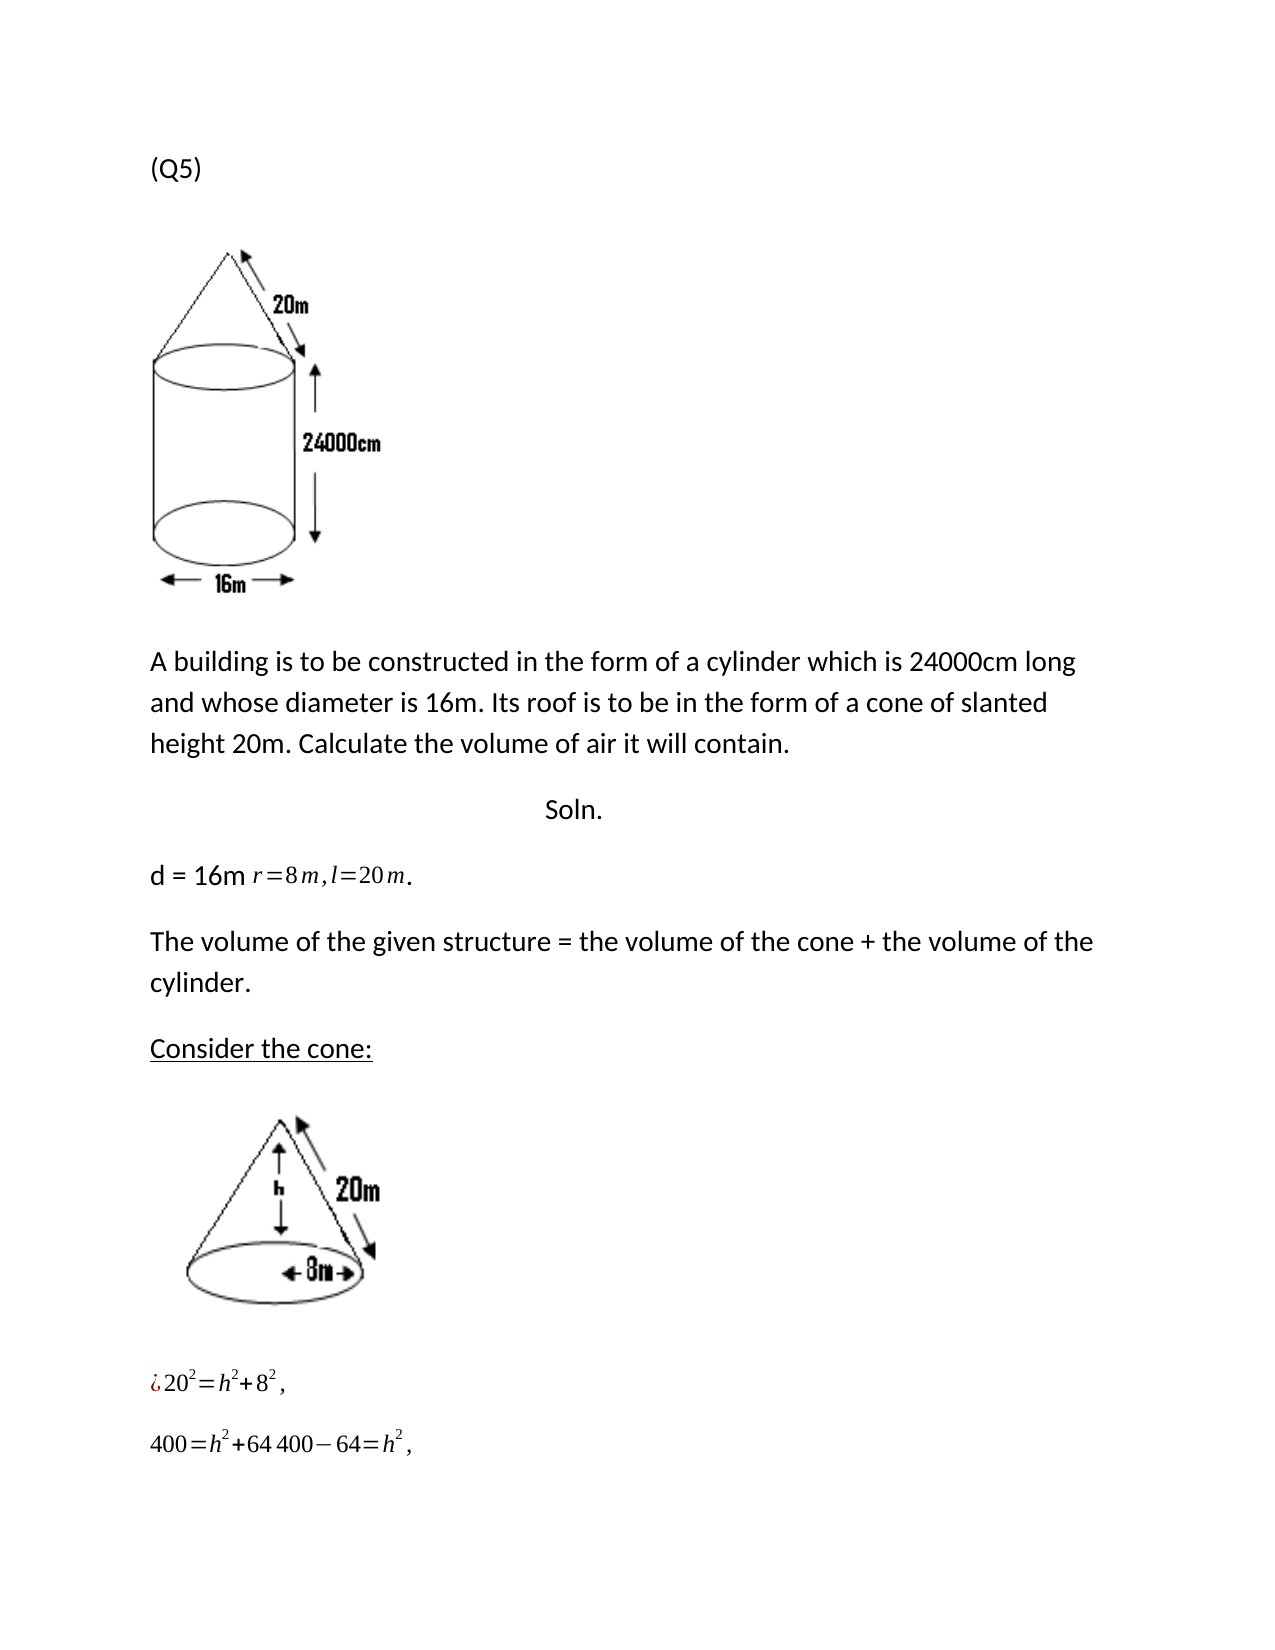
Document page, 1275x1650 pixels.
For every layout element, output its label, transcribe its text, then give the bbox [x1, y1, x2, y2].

picture [150, 216, 393, 615]
picture [150, 1096, 411, 1336]
text d = 16m . [150, 857, 1125, 893]
text A building is to be constructed in the form of a cylinder which is 24000cm long and whose diameter is 16m. Its roof is to be in the form of a cone of slanted height 20m. Calculate the volume of air it will contain. [150, 643, 1125, 761]
text Consider the cone: [150, 1030, 1125, 1066]
text The volume of the given structure = the volume of the cone + the volume of the cylinder. [150, 923, 1125, 1000]
text Soln. [150, 791, 1125, 827]
text (Q5) [150, 150, 1125, 186]
